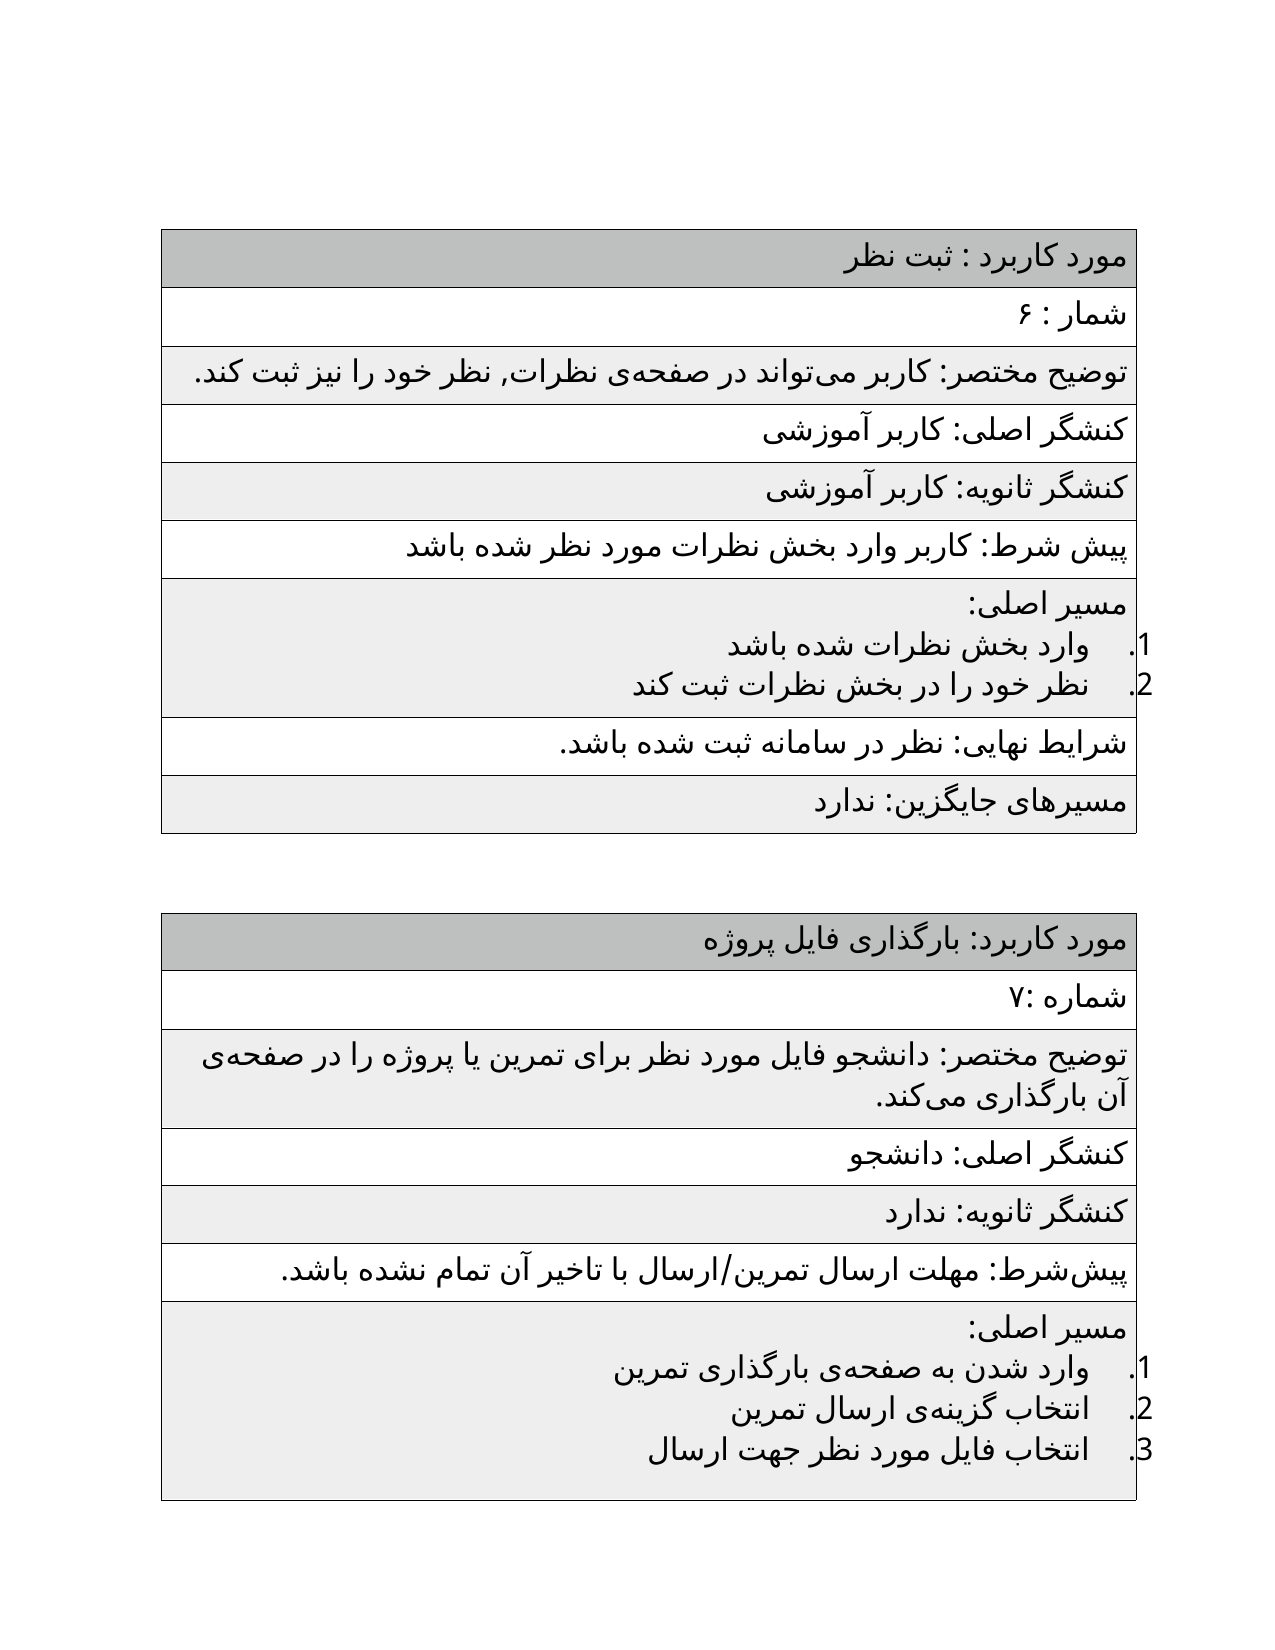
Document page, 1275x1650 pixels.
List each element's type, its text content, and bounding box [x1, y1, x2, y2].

table_cell شمار : ۶ [162, 288, 1136, 346]
table_cell پیش‌شرط: مهلت ارسال تمرین/ارسال با تاخیر آن تمام نشده باشد. [162, 1244, 1136, 1301]
table_cell کنشگر ثانویه: کاربر آموزشی [162, 463, 1136, 519]
table_cell مسیر‌های جایگزین: ندارد [162, 776, 1136, 833]
table_cell توضیح مختصر: کاربر می‌تواند در صفحه‌ی نظرات, نظر خود را نیز ثبت کند. [162, 347, 1136, 404]
table_cell توضیح مختصر: دانشجو فایل مورد نظر برای تمرین یا پروژه را در صفحه‌ی آن بارگذاری می‌کند. [162, 1030, 1136, 1127]
table_cell کنشگر اصلی: دانشجو [162, 1129, 1136, 1185]
table_cell شرایط نهایی: نظر در سامانه‌ ثبت شده باشد. [162, 718, 1136, 775]
table_cell کنشگر اصلی: کاربر آموزشی [162, 405, 1136, 462]
table_cell پیش شرط: کاربر وارد بخش نظرات مورد نظر شده باشد [162, 521, 1136, 577]
table_header مورد کاربرد: بارگذاری فایل پروژه [162, 914, 1136, 970]
table_cell مسیر اصلی: وارد بخش نظرات شده باشد نظر خود را در بخش نظرات ثبت کند [162, 579, 1136, 717]
table_header مورد کاربرد : ثبت نظر [162, 230, 1136, 287]
table_cell شماره :۷ [162, 971, 1136, 1029]
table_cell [162, 1302, 1136, 1499]
table_cell کنشگر ثانویه: ندارد [162, 1186, 1136, 1243]
